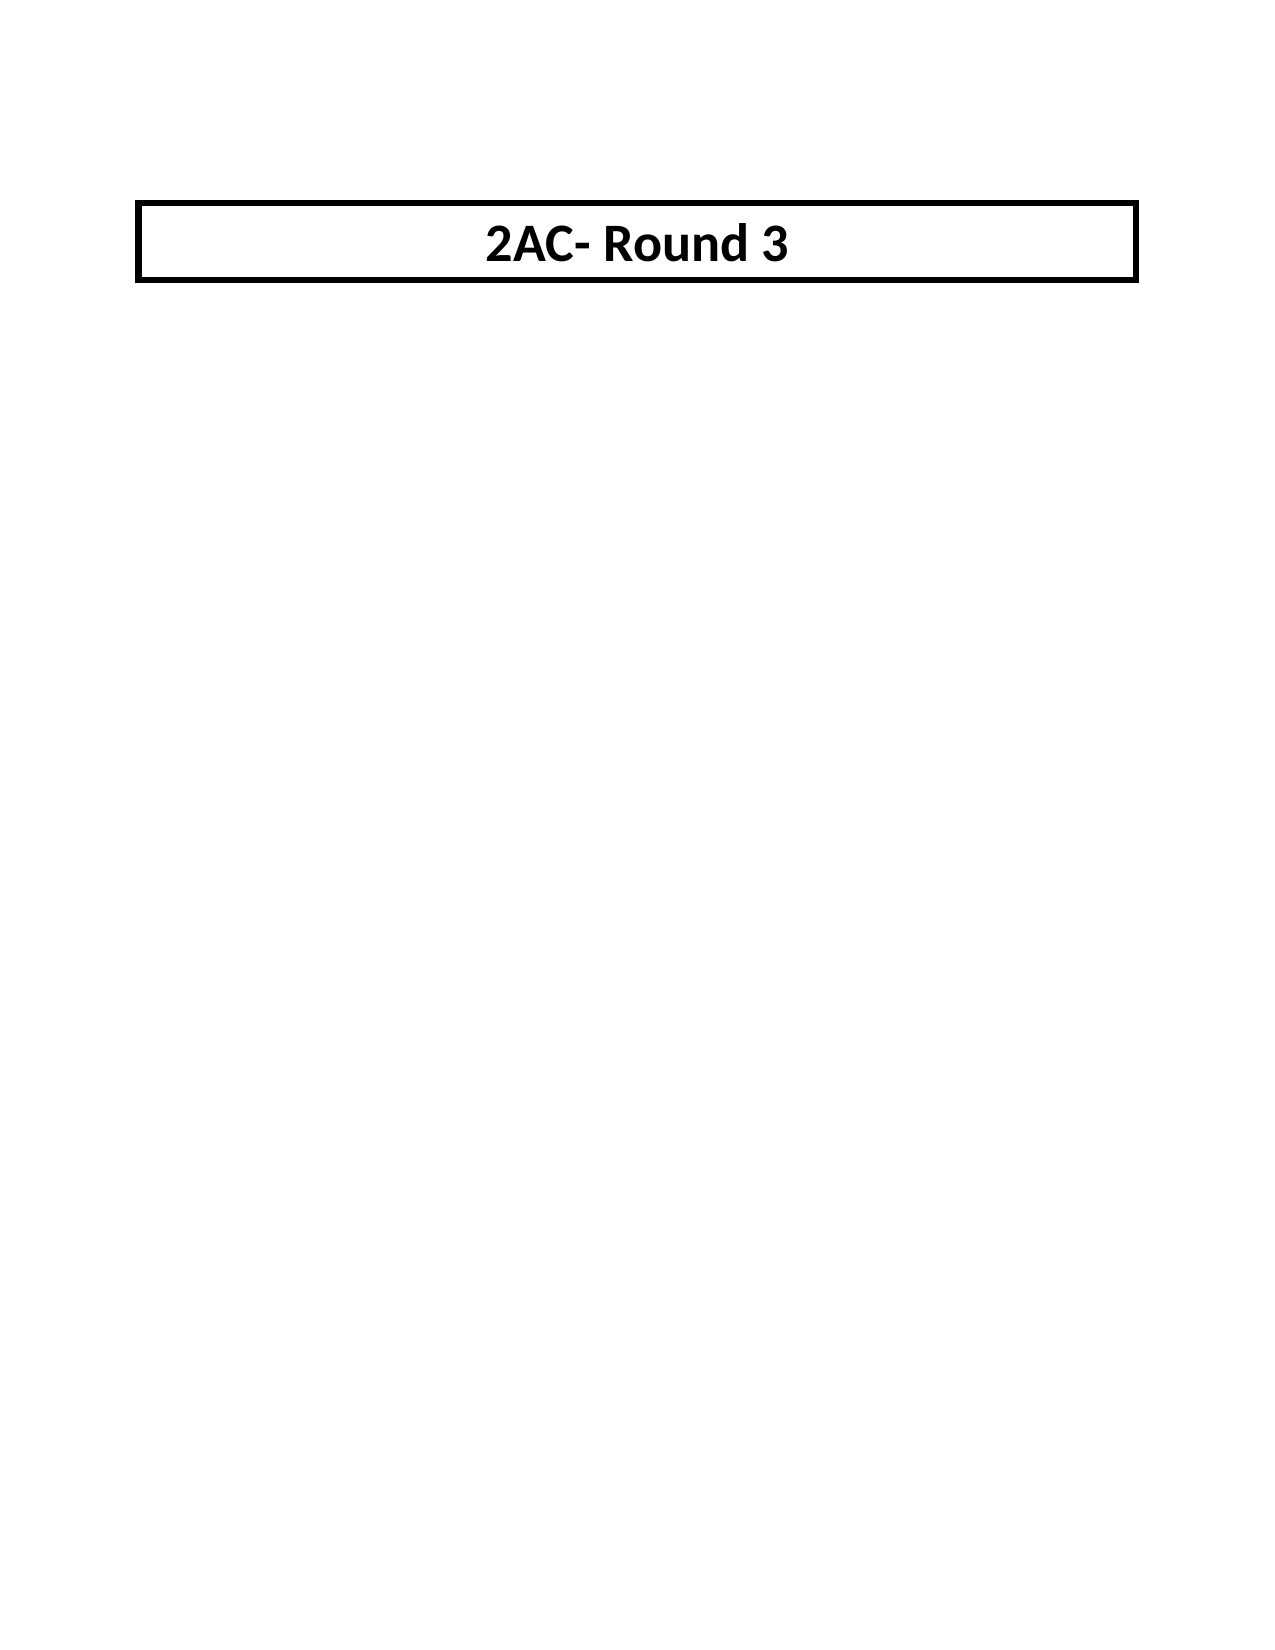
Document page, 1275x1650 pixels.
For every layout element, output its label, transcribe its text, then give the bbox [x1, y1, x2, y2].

subtitle 2AC- Round 3 [142, 206, 1133, 277]
